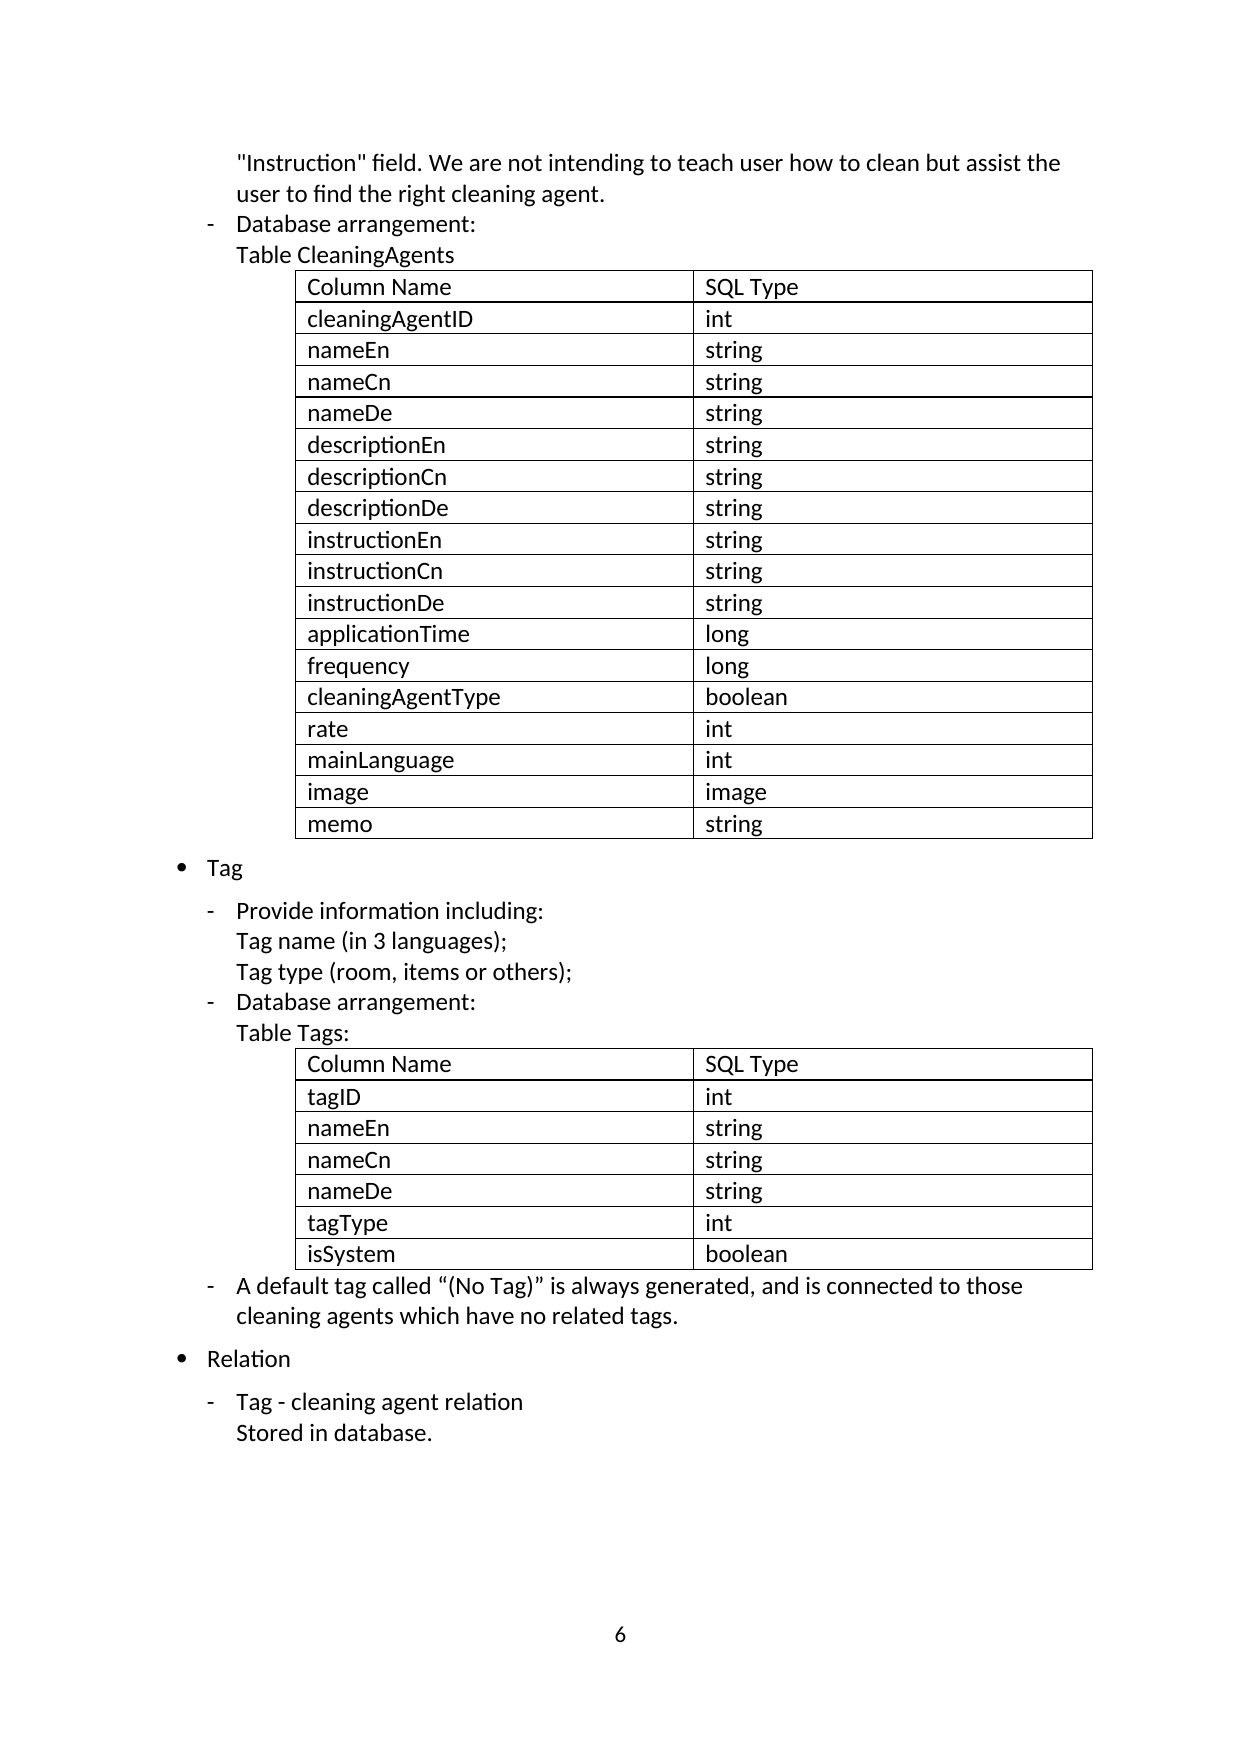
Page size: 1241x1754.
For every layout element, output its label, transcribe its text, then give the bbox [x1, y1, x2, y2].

table_cell int [694, 1081, 1092, 1111]
table_cell string [694, 429, 1092, 459]
table_header Column Name [296, 1049, 693, 1079]
table_cell long [694, 650, 1092, 681]
table_cell tagType [296, 1207, 693, 1237]
table_cell string [694, 1144, 1092, 1174]
table_cell nameCn [296, 366, 693, 396]
table_cell string [694, 808, 1092, 838]
table_cell memo [296, 808, 693, 838]
table_cell int [694, 713, 1092, 744]
table_cell instructionEn [296, 524, 693, 554]
table_cell string [694, 398, 1092, 428]
table_cell tagID [296, 1081, 693, 1111]
table_cell image [296, 776, 693, 807]
text Database arrangement: Table Tags: [207, 986, 1093, 1047]
table_cell nameDe [296, 1175, 693, 1206]
text Database arrangement: Table CleaningAgents [207, 209, 1093, 270]
table_cell string [694, 555, 1092, 586]
table_cell applicationTime [296, 619, 693, 649]
table_cell int [694, 303, 1092, 333]
table_cell string [694, 524, 1092, 554]
table_cell string [694, 1175, 1092, 1206]
table_cell descriptionDe [296, 492, 693, 523]
table_cell long [694, 619, 1092, 649]
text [207, 148, 1093, 209]
table_cell image [694, 776, 1092, 807]
table_cell rate [296, 713, 693, 744]
table_cell isSystem [296, 1239, 693, 1269]
table_cell string [694, 492, 1092, 523]
table_cell nameEn [296, 1112, 693, 1143]
table_cell string [694, 1112, 1092, 1143]
table_cell descriptionEn [296, 429, 693, 459]
text Relation [177, 1343, 1093, 1374]
table_cell cleaningAgentID [296, 303, 693, 333]
text Tag - cleaning agent relation Stored in database. [207, 1387, 1093, 1448]
table_cell string [694, 334, 1092, 365]
table_cell nameEn [296, 334, 693, 365]
table_cell string [694, 366, 1092, 396]
table_cell mainLanguage [296, 745, 693, 775]
table_cell descriptionCn [296, 461, 693, 491]
table_cell instructionCn [296, 555, 693, 586]
table_cell string [694, 587, 1092, 617]
text Provide information including: Tag name (in 3 languages); Tag type (room, items or others); [207, 895, 1093, 986]
table_header SQL Type [694, 271, 1092, 301]
table_cell boolean [694, 682, 1092, 712]
text A default tag called “(No Tag)” is always generated, and is connected to those cleaning agents which have no related tags. [207, 1270, 1093, 1331]
table_cell int [694, 745, 1092, 775]
table_header SQL Type [694, 1049, 1092, 1079]
text Tag [177, 852, 1093, 882]
table_cell int [694, 1207, 1092, 1237]
table_cell nameDe [296, 398, 693, 428]
table_cell string [694, 461, 1092, 491]
table_cell cleaningAgentType [296, 682, 693, 712]
table_header Column Name [296, 271, 693, 301]
table_cell nameCn [296, 1144, 693, 1174]
table_cell instructionDe [296, 587, 693, 617]
table_cell boolean [694, 1239, 1092, 1269]
table_cell frequency [296, 650, 693, 681]
